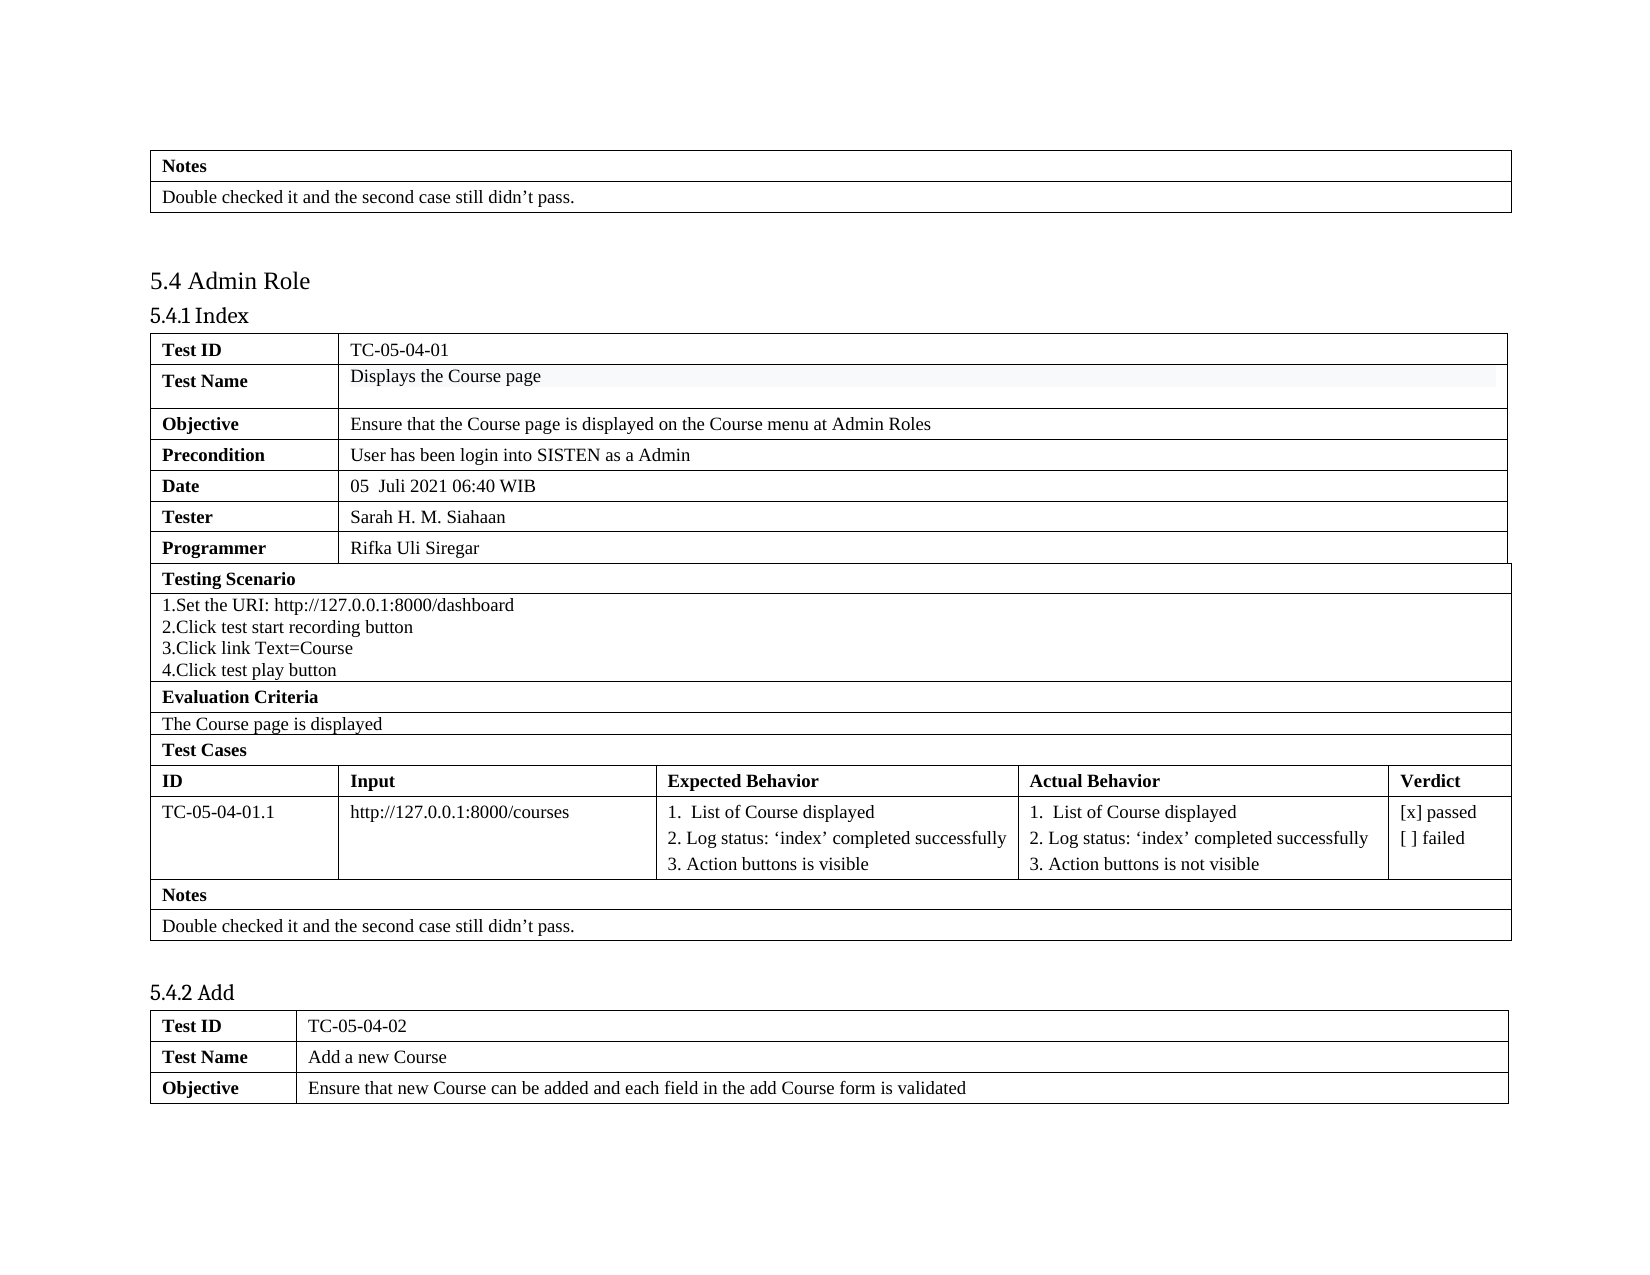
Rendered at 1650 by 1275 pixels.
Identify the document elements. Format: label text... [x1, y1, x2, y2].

table_cell The Course page is displayed [151, 713, 1511, 734]
table_cell Double checked it and the second case still didn’t pass. [151, 910, 1511, 940]
table_cell Test Name [151, 365, 338, 408]
subtitle 5.4 Admin Role [150, 266, 1500, 295]
table_cell Actual Behavior [1019, 766, 1388, 796]
table_cell Ensure that the Course page is displayed on the Course menu at Admin Roles [339, 409, 1507, 439]
table_cell 1.Set the URI: http://127.0.0.1:8000/dashboard 2.Click test start recording button 3.Click link Text=Course 4.Click test play button [151, 594, 1511, 681]
subtitle 5.4.1 Index [150, 303, 1500, 329]
table_cell 1. List of Course displayed 2. Log status: ‘index’ completed successfully 3. Action buttons is visible [657, 797, 1018, 878]
table_cell Test Name [151, 1042, 296, 1072]
table_header Test ID [151, 334, 338, 364]
table_cell User has been login into SISTEN as a Admin [339, 440, 1507, 469]
table_cell Notes [151, 880, 1511, 909]
table_cell Sarah H. M. Siahaan [339, 502, 1507, 531]
table_cell Input [339, 766, 656, 796]
table_cell Add a new Course [297, 1042, 1508, 1072]
table_cell Tester [151, 502, 338, 531]
table_cell Objective [151, 409, 338, 439]
table_cell Double checked it and the second case still didn’t pass. [151, 182, 1511, 212]
table_header TC-05-04-02 [297, 1011, 1508, 1041]
table_cell ID [151, 766, 338, 796]
table_cell [x] passed [ ] failed [1389, 797, 1511, 878]
table_cell http://127.0.0.1:8000/courses [339, 797, 656, 878]
table_cell Expected Behavior [657, 766, 1018, 796]
table_cell 05 Juli 2021 06:40 WIB [339, 471, 1507, 501]
table_cell Objective [151, 1073, 296, 1103]
table_cell Testing Scenario [151, 564, 1511, 593]
table_cell Precondition [151, 440, 338, 469]
table_cell Ensure that new Course can be added and each field in the add Course form is validated [297, 1073, 1508, 1103]
table_cell Rifka Uli Siregar [339, 532, 1507, 562]
table_cell Displays the Course page [339, 365, 1507, 408]
table_cell TC-05-04-01.1 [151, 797, 338, 878]
table_cell Verdict [1389, 766, 1511, 796]
table_cell Programmer [151, 532, 338, 562]
table_cell Evaluation Criteria [151, 682, 1511, 712]
table_cell Test Cases [151, 735, 1511, 765]
table_header TC-05-04-01 [339, 334, 1507, 364]
table_cell 1. List of Course displayed 2. Log status: ‘index’ completed successfully 3. Action buttons is not visible [1019, 797, 1388, 878]
subtitle 5.4.2 Add [150, 980, 1500, 1006]
table_cell Notes [151, 151, 1511, 181]
table_header Test ID [151, 1011, 296, 1041]
table_cell Date [151, 471, 338, 501]
